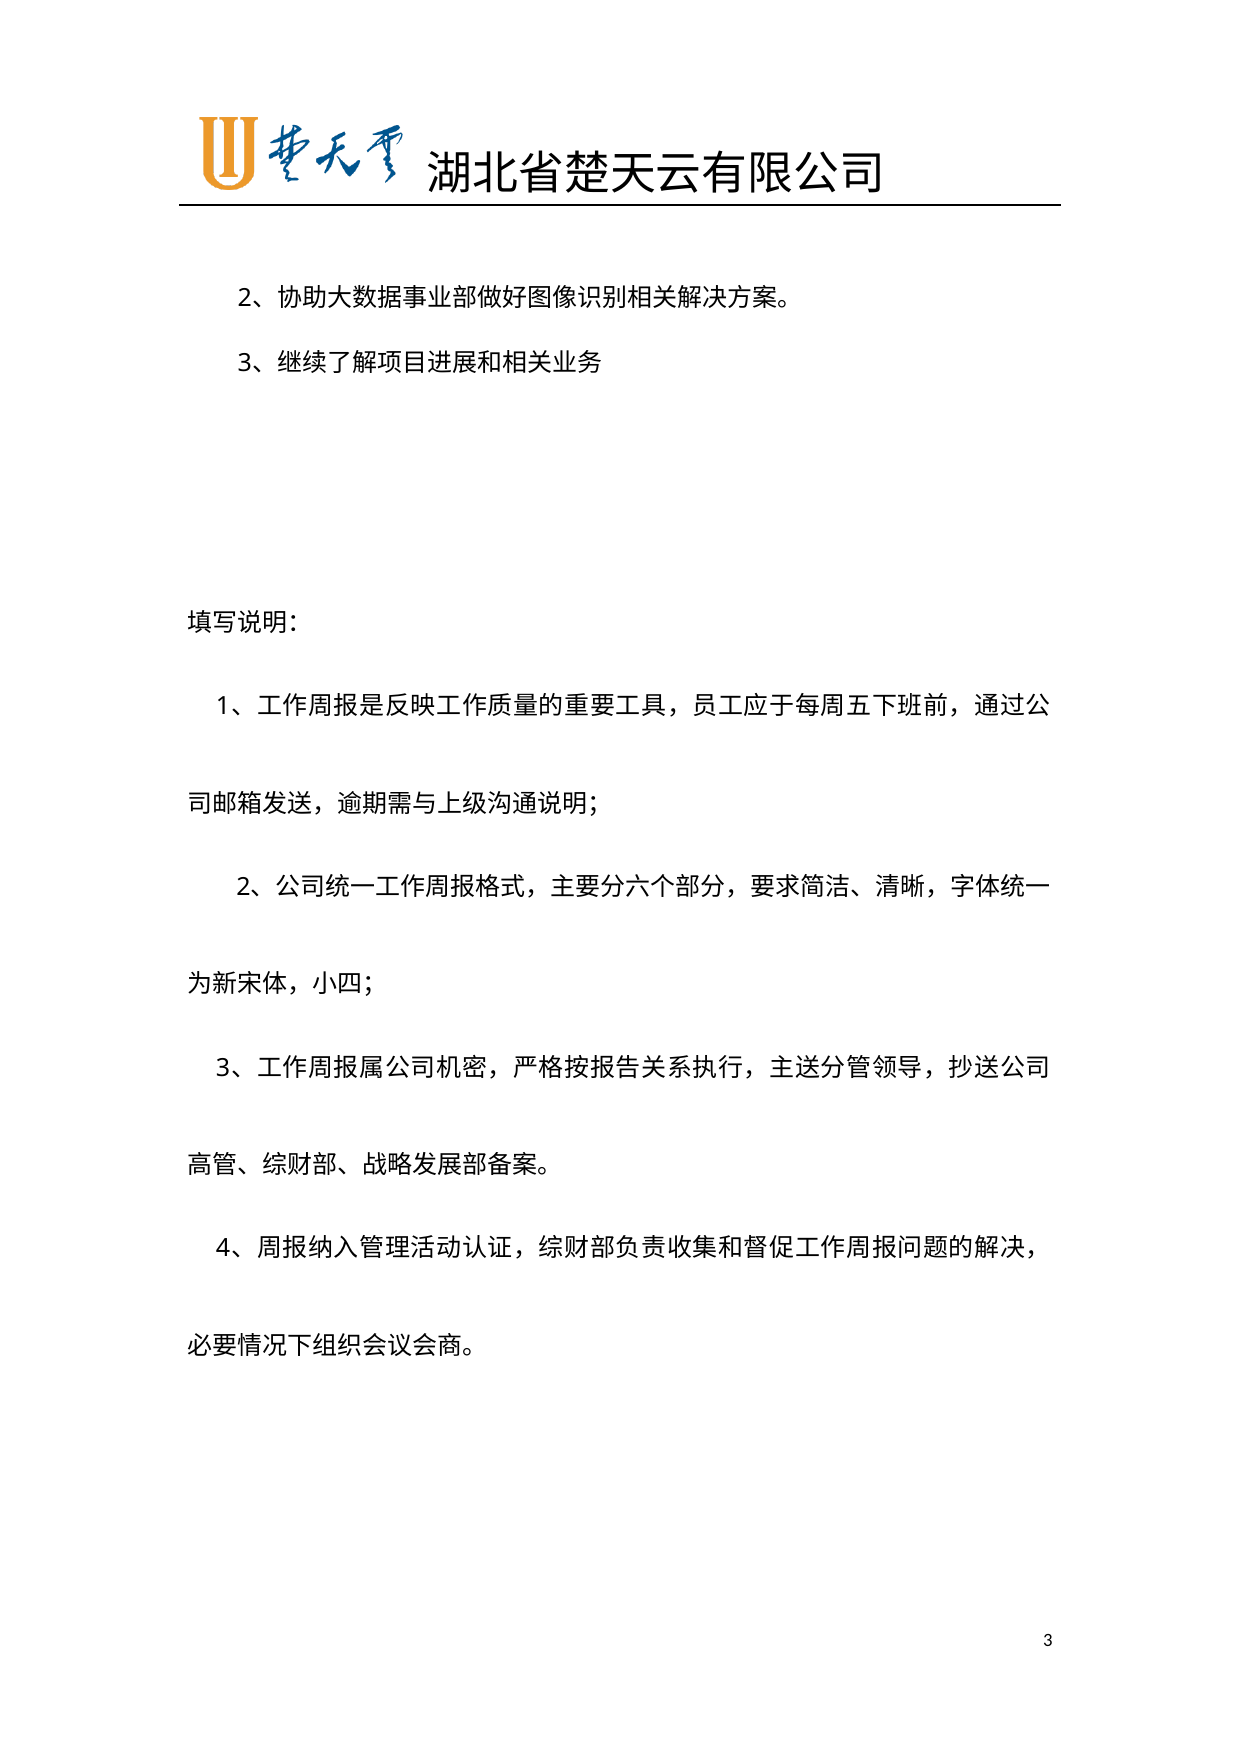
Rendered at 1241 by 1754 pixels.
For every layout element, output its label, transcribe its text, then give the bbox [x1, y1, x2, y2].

text 2、公司统一工作周报格式，主要分六个部分，要求简洁、清晰，字体统一为新宋体，小四； [187, 852, 1053, 1014]
text 4、周报纳入管理活动认证，综财部负责收集和督促工作周报问题的解决，必要情况下组织会议会商。 [187, 1213, 1053, 1376]
text 填写说明： [187, 588, 1053, 653]
text 1、工作周报是反映工作质量的重要工具，员工应于每周五下班前，通过公司邮箱发送，逾期需与上级沟通说明； [187, 671, 1053, 834]
list 继续了解项目进展和相关业务 [187, 328, 1053, 393]
text 3、工作周报属公司机密，严格按报告关系执行，主送分管领导，抄送公司高管、综财部、战略发展部备案。 [187, 1033, 1053, 1195]
picture [199, 117, 403, 190]
list 协助大数据事业部做好图像识别相关解决方案。 [187, 263, 1053, 328]
